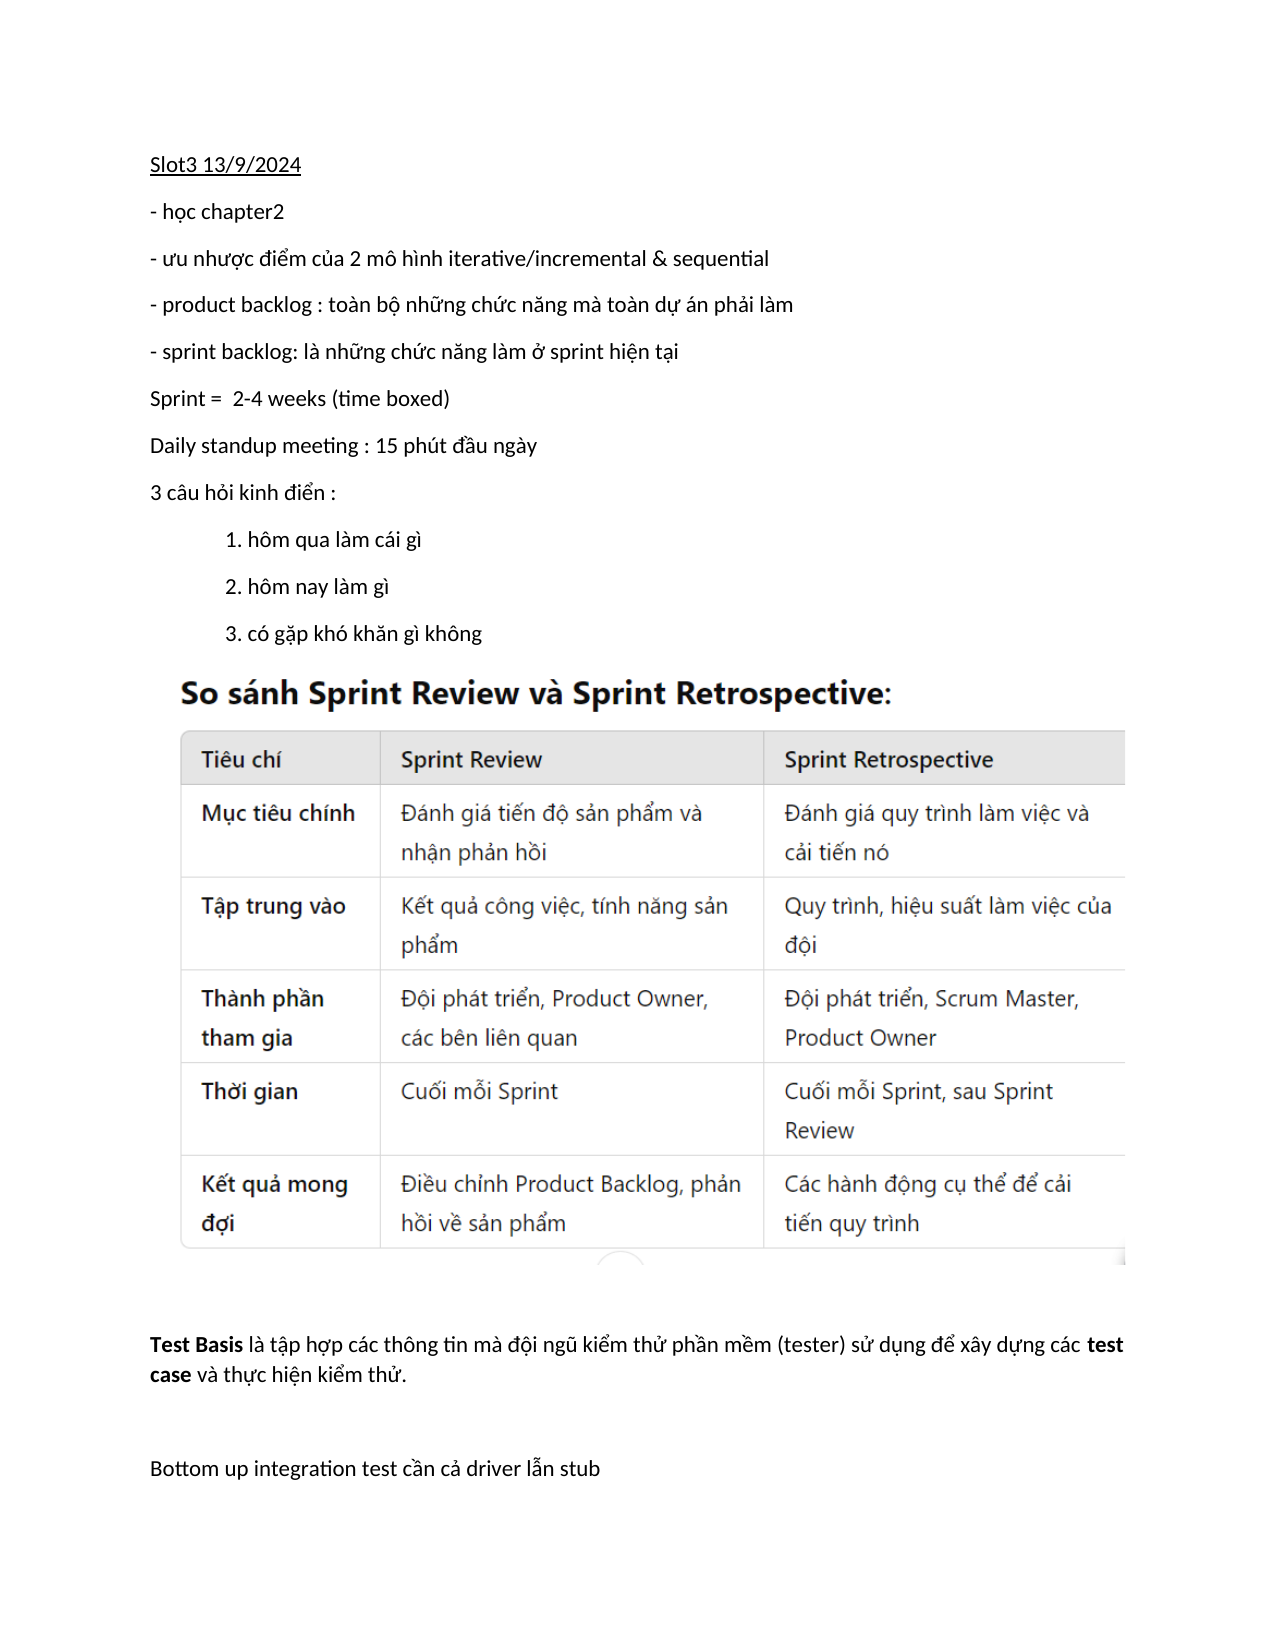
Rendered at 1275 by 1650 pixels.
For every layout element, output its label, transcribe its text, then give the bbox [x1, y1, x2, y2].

text 3 câu hỏi kinh điển : [150, 478, 1125, 506]
text - ưu nhược điểm của 2 mô hình iterative/incremental & sequential [150, 244, 1125, 272]
text 1. hôm qua làm cái gì [150, 525, 1125, 553]
text Slot3 13/9/2024 [150, 150, 1125, 178]
text Sprint = 2-4 weeks (time boxed) [150, 384, 1125, 412]
text Daily standup meeting : 15 phút đầu ngày [150, 431, 1125, 459]
text - sprint backlog: là những chức năng làm ở sprint hiện tại [150, 337, 1125, 366]
text Test Basis là tập hợp các thông tin mà đội ngũ kiểm thử phần mềm (tester) sử dụng để xây dựng các test case và thực hiện kiểm thử. [150, 1330, 1125, 1388]
text - product backlog : toàn bộ những chức năng mà toàn dự án phải làm [150, 291, 1125, 319]
text 3. có gặp khó khăn gì không [225, 619, 1125, 647]
picture [150, 665, 1125, 1265]
text 2. hôm nay làm gì [225, 572, 1125, 600]
text - học chapter2 [150, 197, 1125, 225]
text Bottom up integration test cần cả driver lẫn stub [150, 1454, 1125, 1482]
